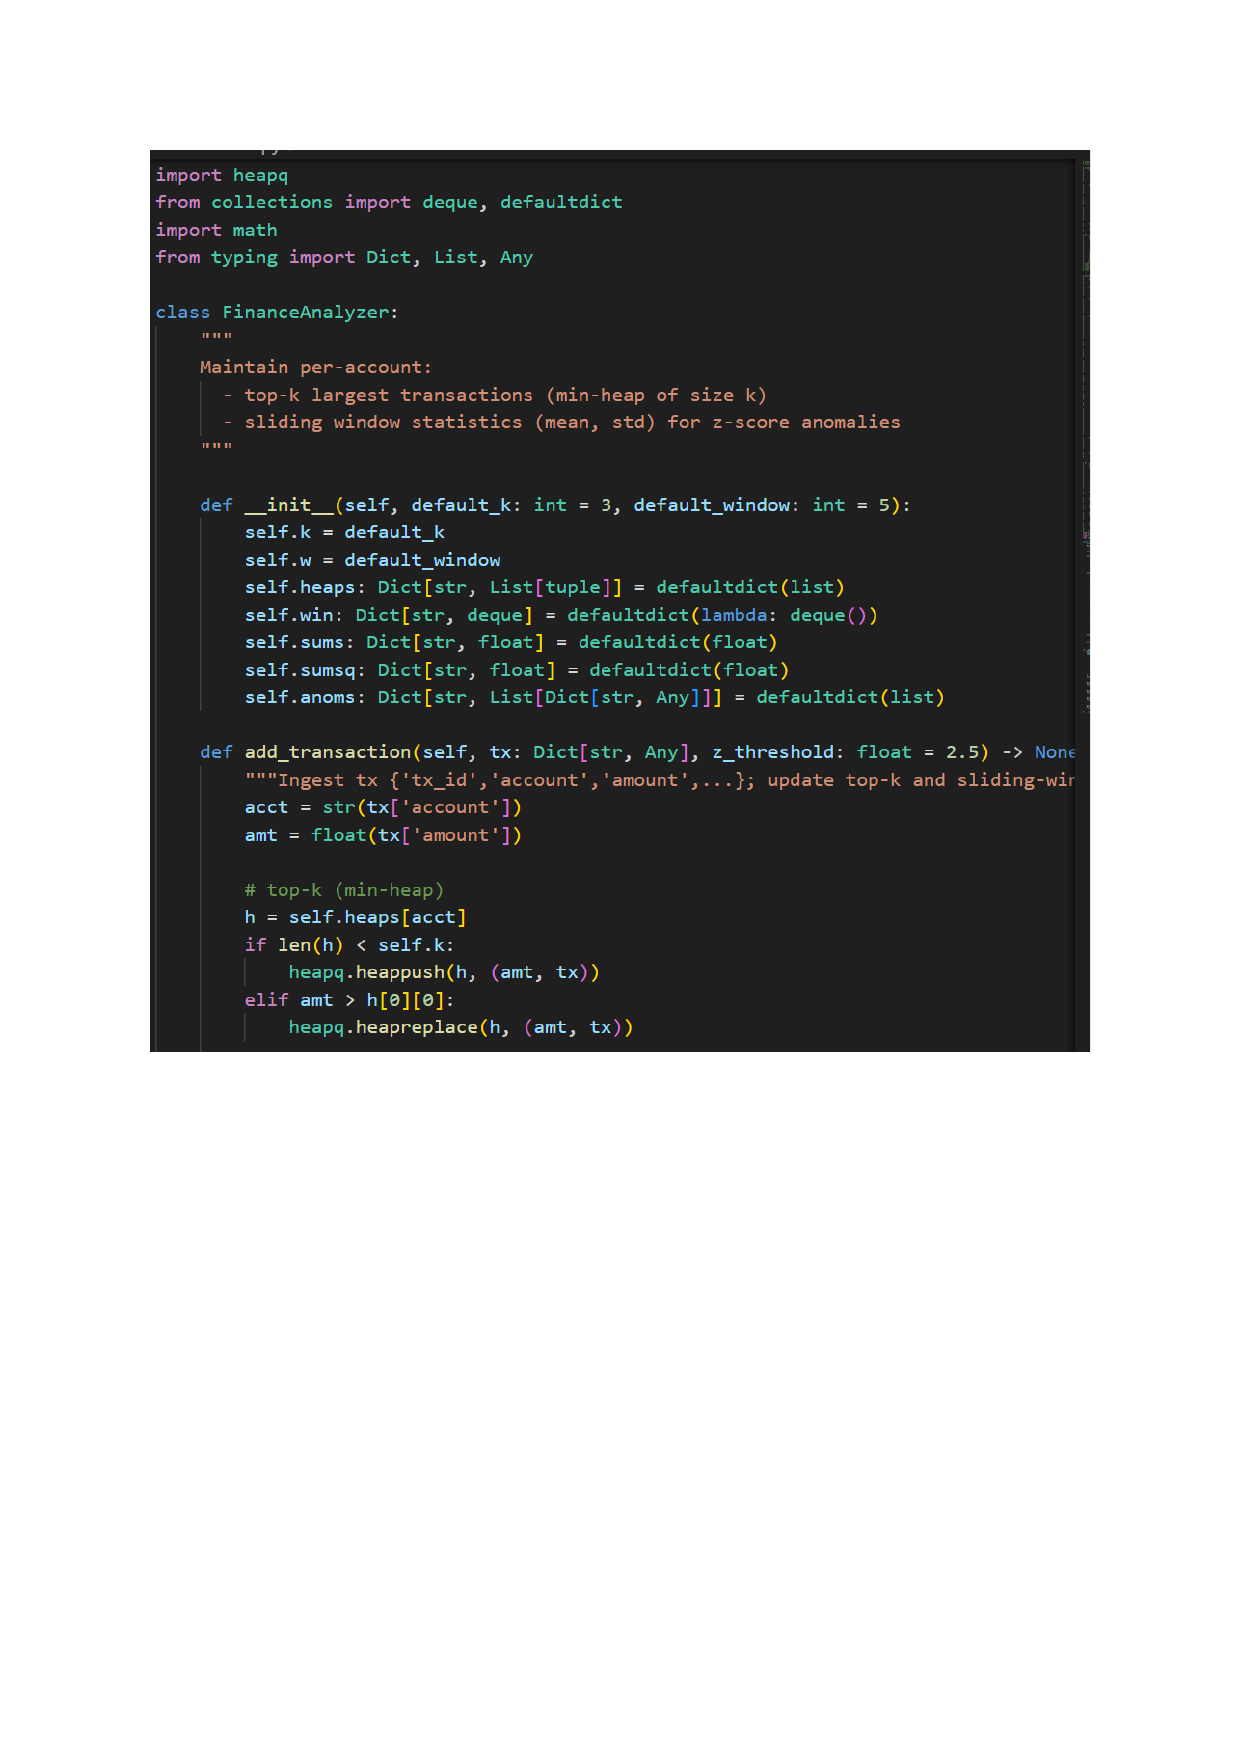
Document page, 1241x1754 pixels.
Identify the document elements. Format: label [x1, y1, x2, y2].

picture [150, 150, 1091, 1052]
